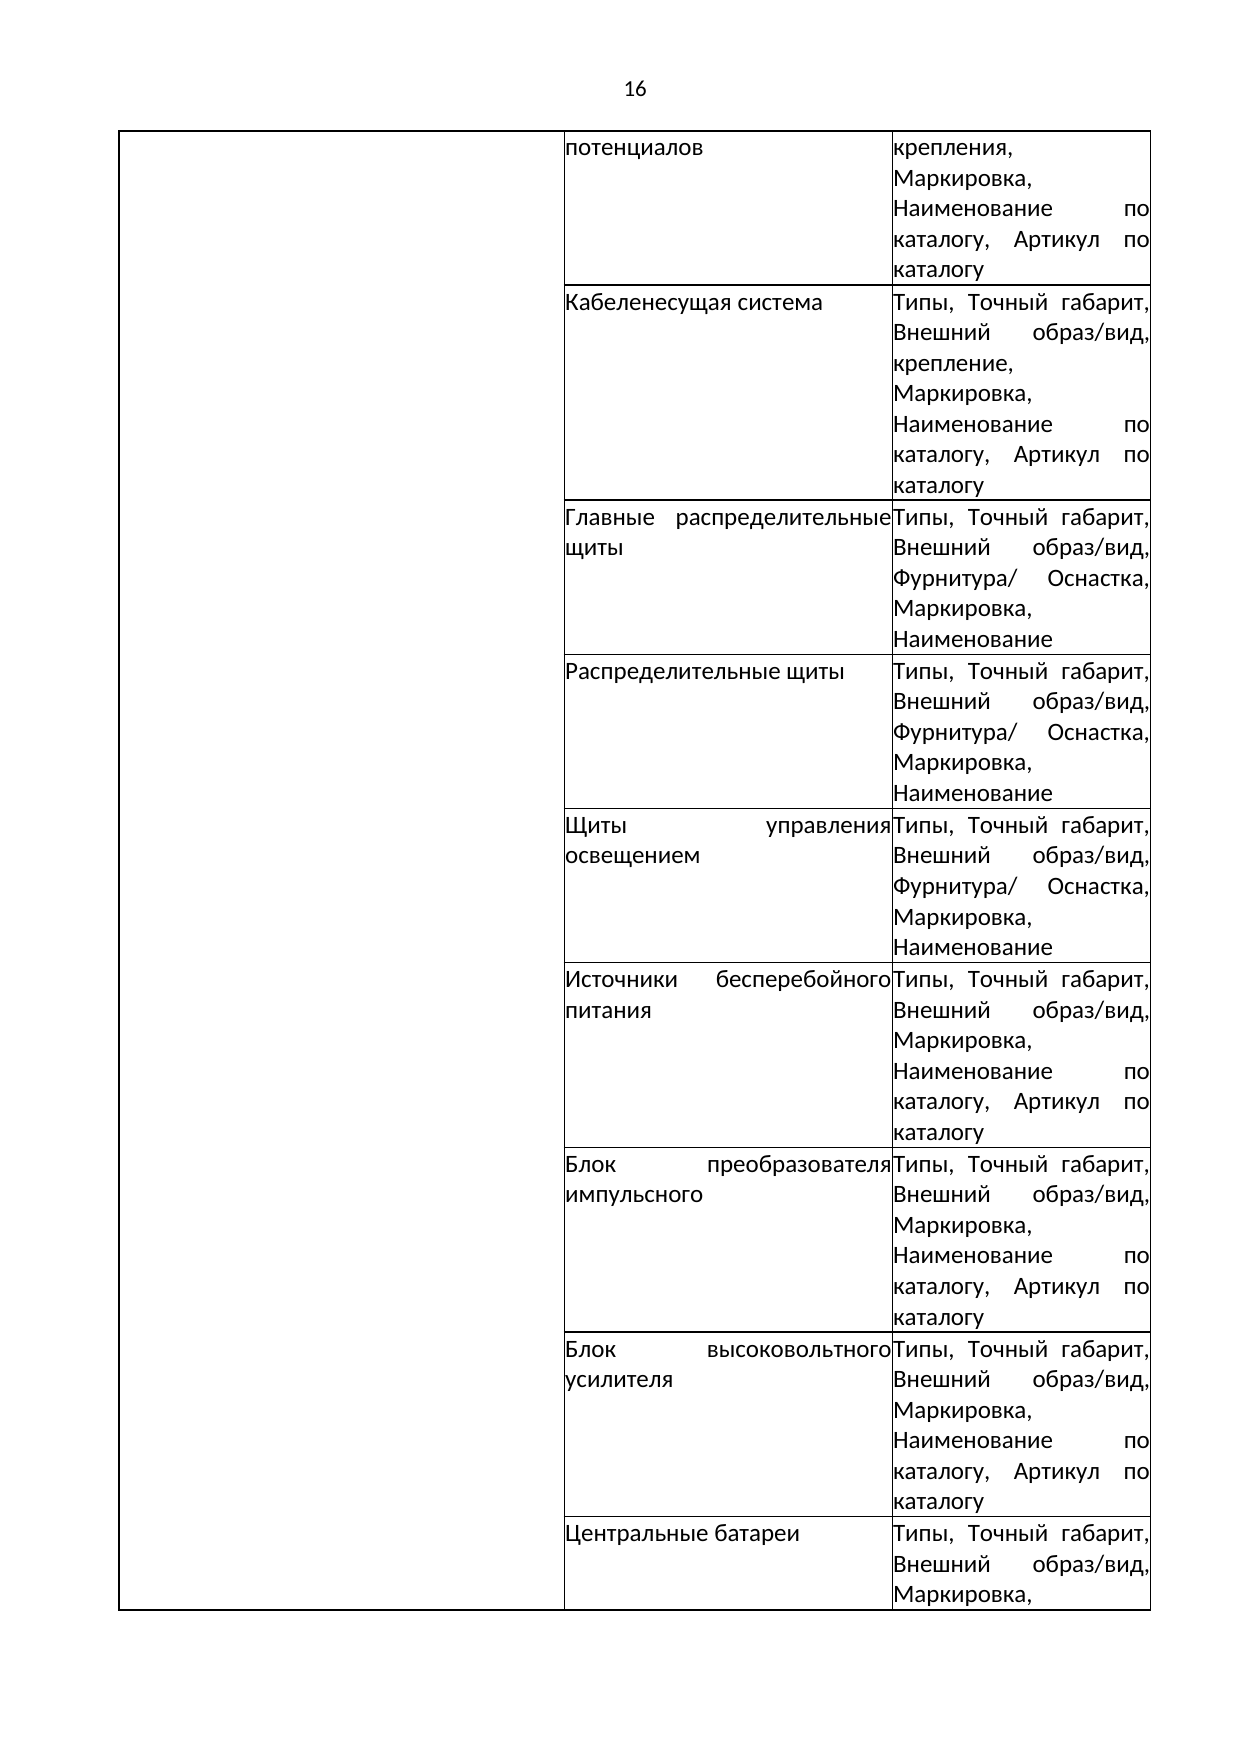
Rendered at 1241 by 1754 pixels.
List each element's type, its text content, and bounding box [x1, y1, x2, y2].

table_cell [120, 132, 564, 1609]
table_cell Типы, Точный габарит, Внешний образ/вид, крепление, Маркировка, Наименование по каталогу, Артикул по каталогу [893, 286, 1150, 499]
table_cell Центральные батареи [565, 1517, 892, 1609]
table_cell Блок преобразователя импульсного [565, 1148, 892, 1331]
table_cell Типы, Точный габарит, Внешний образ/вид, Маркировка, Наименование по каталогу, Артикул по каталогу [893, 963, 1150, 1146]
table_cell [893, 132, 1150, 284]
table_cell Главные распределительные щиты [565, 501, 892, 653]
table_cell Типы, Точный габарит, Внешний образ/вид, Фурнитура/ Оснастка, Маркировка, Наименование [893, 809, 1150, 962]
table_cell Источники бесперебойного питания [565, 963, 892, 1146]
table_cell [565, 132, 892, 284]
table_cell Щиты управления освещением [565, 809, 892, 962]
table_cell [893, 1333, 1150, 1516]
table_cell Кабеленесущая система [565, 286, 892, 499]
table_cell Типы, Точный габарит, Внешний образ/вид, Маркировка, Наименование по каталогу, Артикул по каталогу [893, 1148, 1150, 1331]
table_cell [893, 1517, 1150, 1609]
table_cell Типы, Точный габарит, Внешний образ/вид, Фурнитура/ Оснастка, Маркировка, Наименование [893, 501, 1150, 653]
table_cell Типы, Точный габарит, Внешний образ/вид, Фурнитура/ Оснастка, Маркировка, Наименование [893, 655, 1150, 808]
table_cell Блок высоковольтного усилителя [565, 1333, 892, 1516]
table_cell Распределительные щиты [565, 655, 892, 808]
